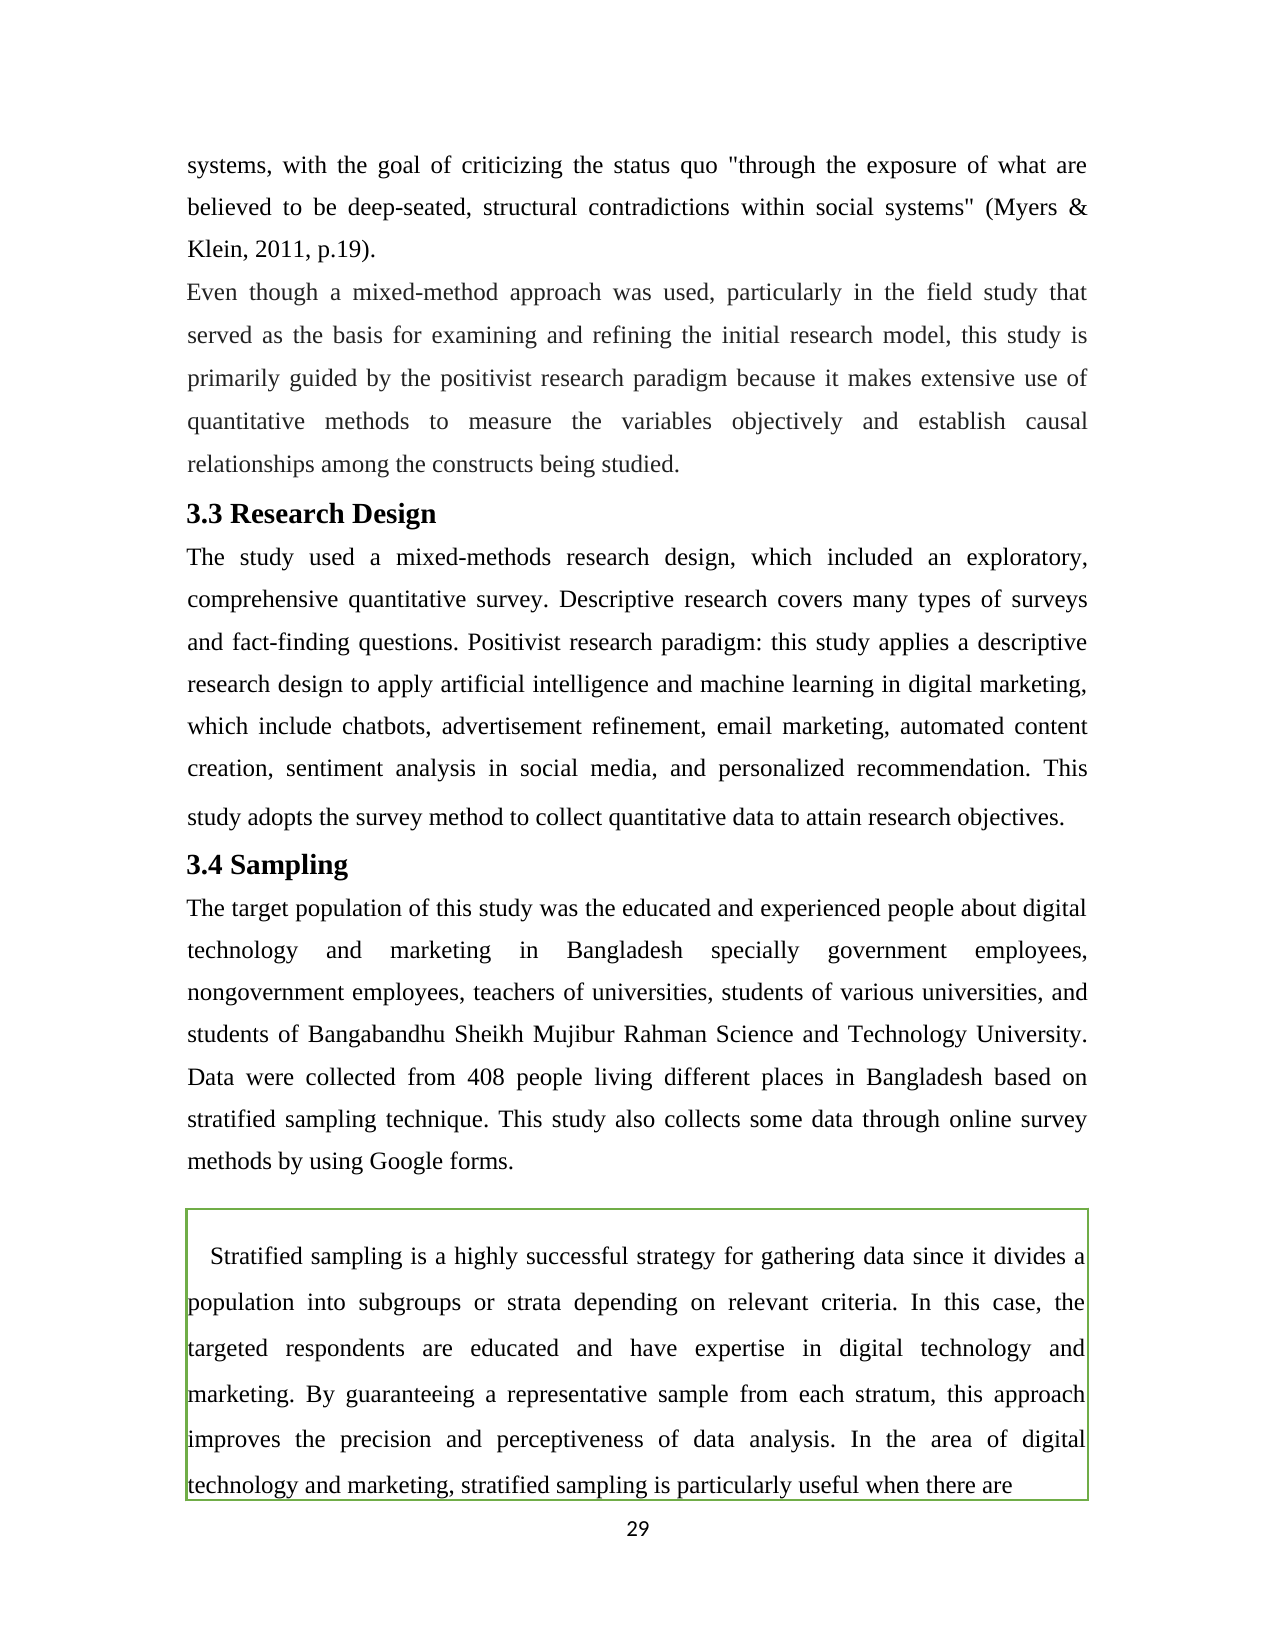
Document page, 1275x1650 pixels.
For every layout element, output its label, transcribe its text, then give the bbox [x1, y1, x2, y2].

text The study used a mixed-methods research design, which included an exploratory, comprehensive quantitative survey. Descriptive research covers many types of surveys and fact-finding questions. Positivist research paradigm: this study applies a descriptive research design to apply artificial intelligence and machine learning in digital marketing, which include chatbots, advertisement refinement, email marketing, automated content creation, sentiment analysis in social media, and personalized recommendation. This study adopts the survey method to collect quantitative data to attain research objectives. [186, 542, 1088, 831]
text Even though a mixed-method approach was used, particularly in the field study that served as the basis for examining and refining the initial research model, this study is primarily guided by the positivist research paradigm because it makes extensive use of quantitative methods to measure the variables objectively and establish causal relationships among the constructs being studied. [186, 277, 1089, 478]
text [186, 150, 1088, 263]
text Stratified sampling is a highly successful strategy for gathering data since it divides a population into subgroups or strata depending on relevant criteria. In this case, the targeted respondents are educated and have expertise in digital technology and marketing. By guaranteeing a representative sample from each stratum, this approach improves the precision and perceptiveness of data analysis. In the area of digital technology and marketing, stratified sampling is particularly useful when there are [188, 1239, 1087, 1499]
text The target population of this study was the educated and experienced people about digital technology and marketing in Bangladesh specially government employees, nongovernment employees, teachers of universities, students of various universities, and students of Bangabandhu Sheikh Mujibur Rahman Science and Technology University. Data were collected from 408 people living different places in Bangladesh based on stratified sampling technique. This study also collects some data through online survey methods by using Google forms. [186, 893, 1088, 1175]
subtitle 3.4 Sampling [186, 847, 1169, 881]
subtitle 3.3 Research Design [186, 497, 1169, 530]
